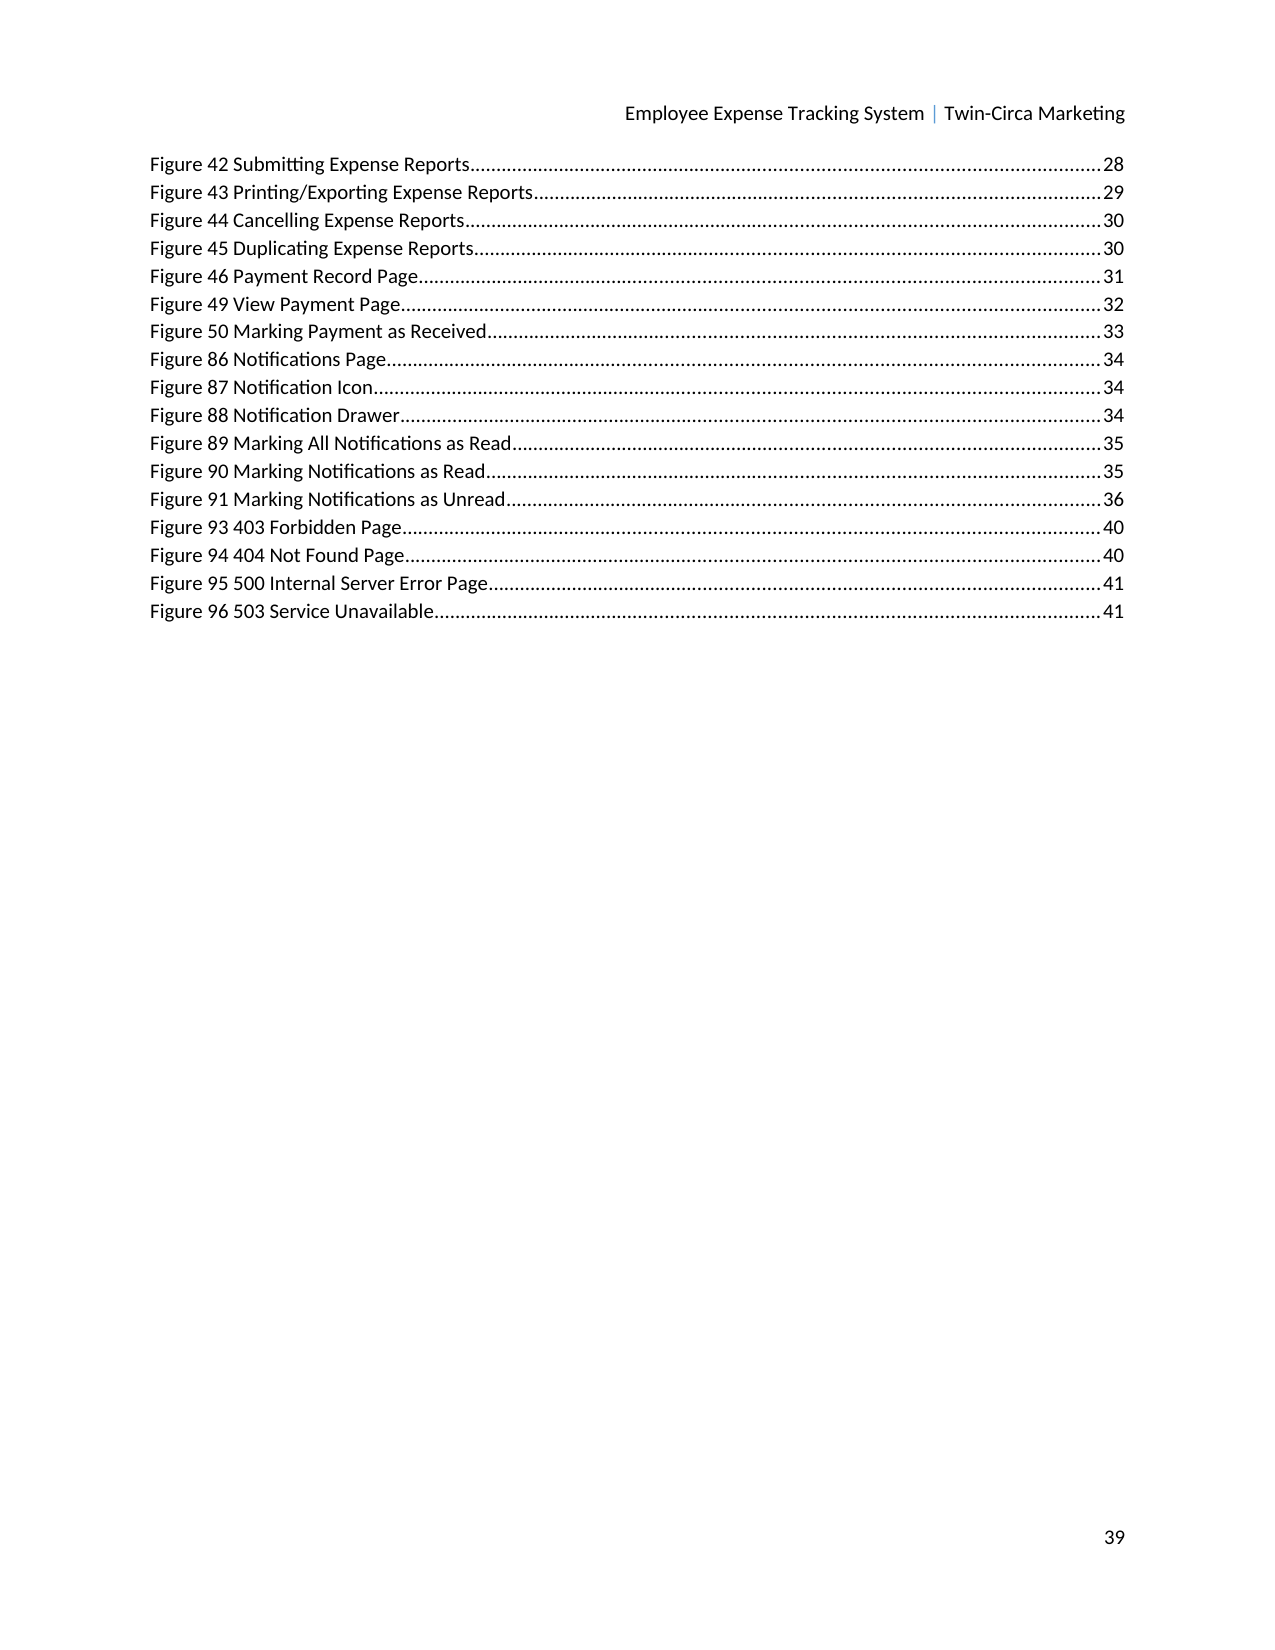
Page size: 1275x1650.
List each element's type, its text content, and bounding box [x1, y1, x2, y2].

text Figure 90 Marking Notifications as Read 35 [150, 458, 1125, 484]
text Figure 49 View Payment Page 32 [150, 291, 1125, 316]
text Figure 46 Payment Record Page 31 [150, 263, 1125, 288]
text Figure 94 404 Not Found Page 40 [150, 542, 1125, 567]
text Figure 88 Notification Drawer 34 [150, 402, 1125, 428]
text Figure 87 Notification Icon 34 [150, 374, 1125, 400]
text Figure 91 Marking Notifications as Unread 36 [150, 486, 1125, 512]
text Figure 93 403 Forbidden Page 40 [150, 514, 1125, 539]
text Figure 45 Duplicating Expense Reports 30 [150, 235, 1125, 260]
text Figure 50 Marking Payment as Received 33 [150, 319, 1125, 344]
text Figure 44 Cancelling Expense Reports 30 [150, 207, 1125, 232]
text Figure 89 Marking All Notifications as Read 35 [150, 430, 1125, 456]
text Figure 95 500 Internal Server Error Page 41 [150, 570, 1125, 595]
text Figure 43 Printing/Exporting Expense Reports 29 [150, 179, 1125, 204]
text Figure 86 Notifications Page 34 [150, 347, 1125, 372]
text Figure 42 Submitting Expense Reports 28 [150, 151, 1125, 177]
text Figure 96 503 Service Unavailable 41 [150, 598, 1125, 623]
